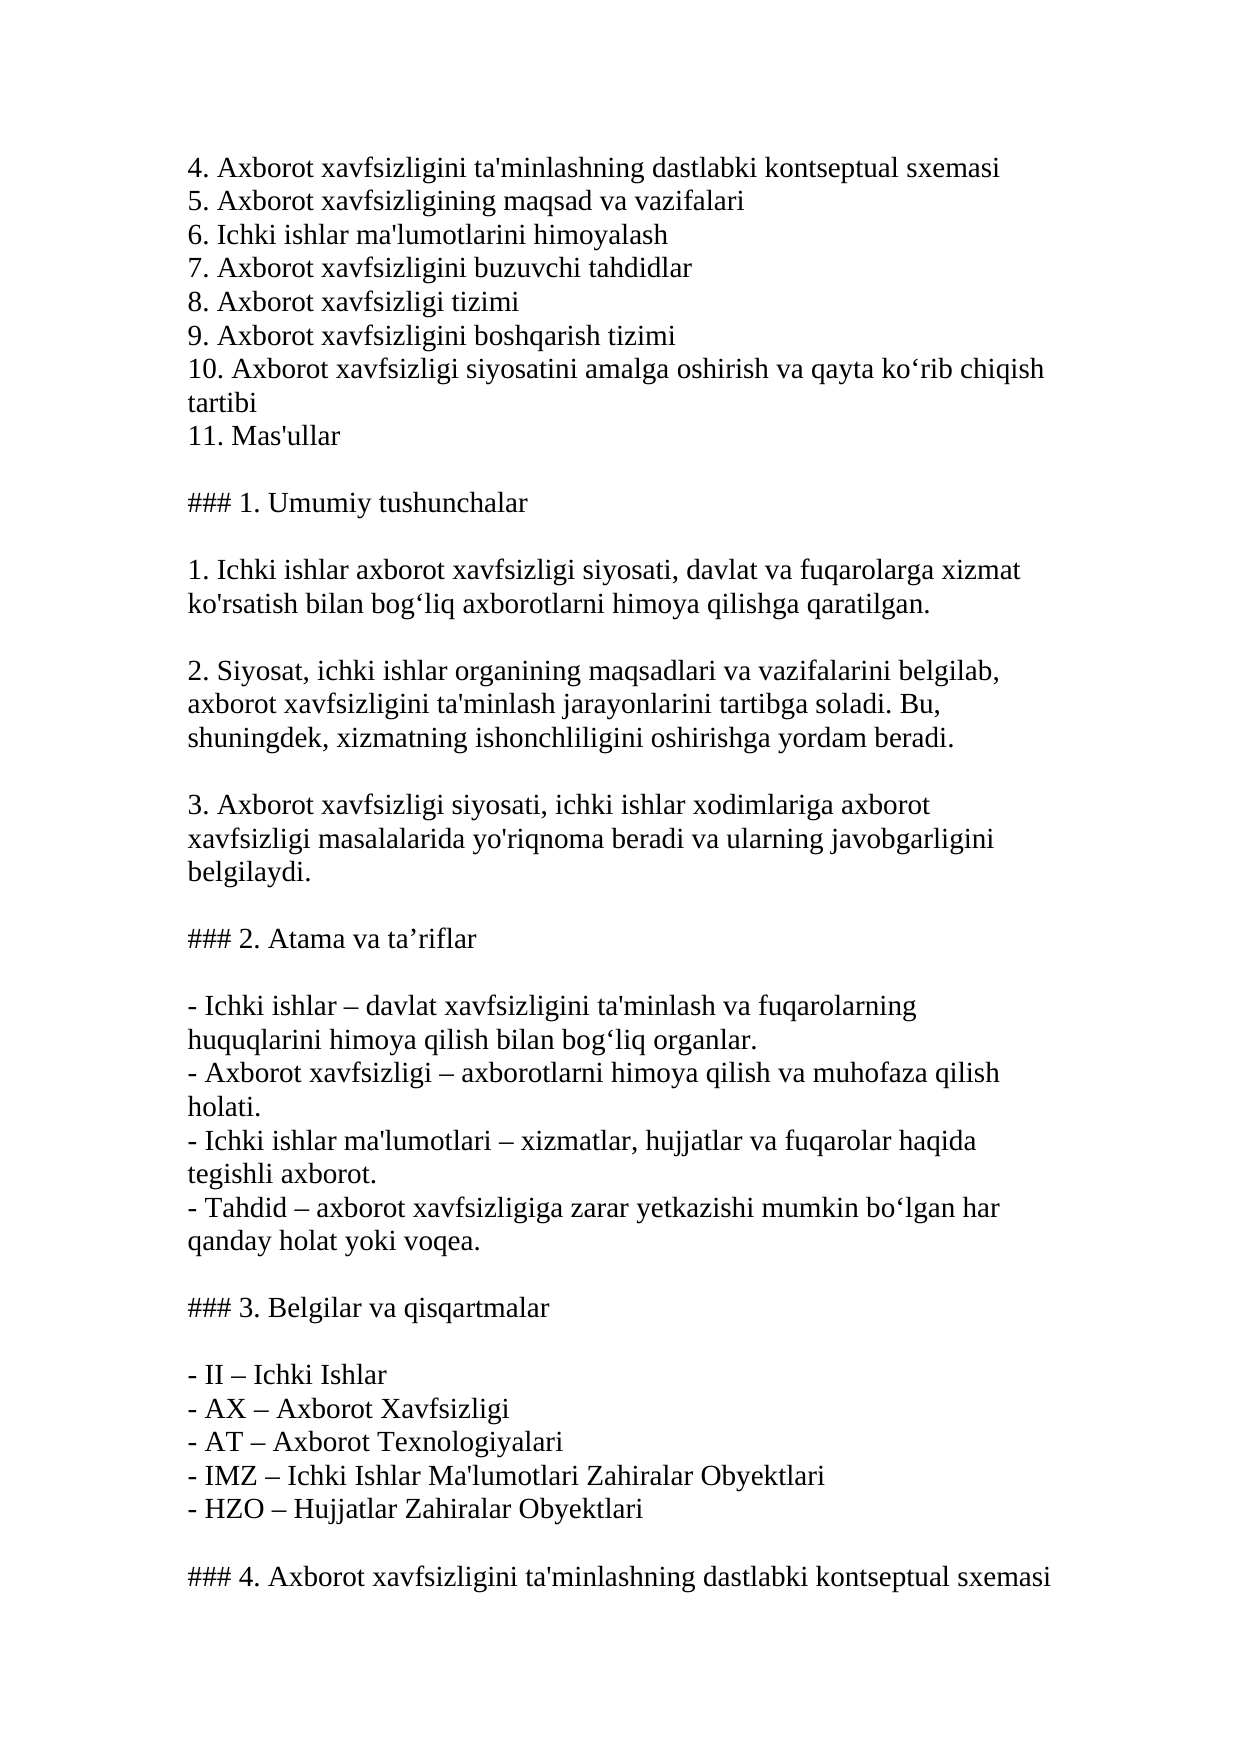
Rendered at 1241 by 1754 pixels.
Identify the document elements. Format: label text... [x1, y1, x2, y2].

text - Tahdid – axborot xavfsizligiga zarar yetkazishi mumkin bo‘lgan har qanday holat yoki voqea. [187, 1190, 1053, 1257]
text - Ichki ishlar ma'lumotlari – xizmatlar, hujjatlar va fuqarolar haqida tegishli axborot. [187, 1123, 1053, 1190]
text ### 1. Umumiy tushunchalar [187, 485, 1053, 519]
text ### 2. Atama va ta’riflar [187, 921, 1053, 955]
text 11. Mas'ullar [187, 418, 1053, 452]
text 2. Siyosat, ichki ishlar organining maqsadlari va vazifalarini belgilab, axborot xavfsizligini ta'minlash jarayonlarini tartibga soladi. Bu, shuningdek, xizmatning ishonchliligini oshirishga yordam beradi. [187, 653, 1053, 754]
text - Axborot xavfsizligi – axborotlarni himoya qilish va muhofaza qilish holati. [187, 1056, 1053, 1123]
text 10. Axborot xavfsizligi siyosatini amalga oshirish va qayta ko‘rib chiqish tartibi [187, 351, 1053, 418]
text - IMZ – Ichki Ishlar Ma'lumotlari Zahiralar Obyektlari [187, 1458, 1053, 1492]
text 1. Ichki ishlar axborot xavfsizligi siyosati, davlat va fuqarolarga xizmat ko'rsatish bilan bog‘liq axborotlarni himoya qilishga qaratilgan. [187, 552, 1053, 619]
text - AX – Axborot Xavfsizligi [187, 1391, 1053, 1424]
text 3. Axborot xavfsizligi siyosati, ichki ishlar xodimlariga axborot xavfsizligi masalalarida yo'riqnoma beradi va ularning javobgarligini belgilaydi. [187, 787, 1053, 888]
text - HZO – Hujjatlar Zahiralar Obyektlari [187, 1492, 1053, 1525]
text 5. Axborot xavfsizligining maqsad va vazifalari [187, 183, 1053, 217]
text 6. Ichki ishlar ma'lumotlarini himoyalash [187, 217, 1053, 251]
text - II – Ichki Ishlar [187, 1357, 1053, 1391]
text 8. Axborot xavfsizligi tizimi [187, 284, 1053, 318]
text ### 3. Belgilar va qisqartmalar [187, 1290, 1053, 1324]
text 7. Axborot xavfsizligini buzuvchi tahdidlar [187, 251, 1053, 284]
text 9. Axborot xavfsizligini boshqarish tizimi [187, 318, 1053, 351]
text - AT – Axborot Texnologiyalari [187, 1424, 1053, 1458]
text ### 4. Axborot xavfsizligini ta'minlashning dastlabki kontseptual sxemasi [187, 1559, 1053, 1592]
text 4. Axborot xavfsizligini ta'minlashning dastlabki kontseptual sxemasi [187, 150, 1053, 183]
text - Ichki ishlar – davlat xavfsizligini ta'minlash va fuqarolarning huquqlarini himoya qilish bilan bog‘liq organlar. [187, 988, 1053, 1056]
